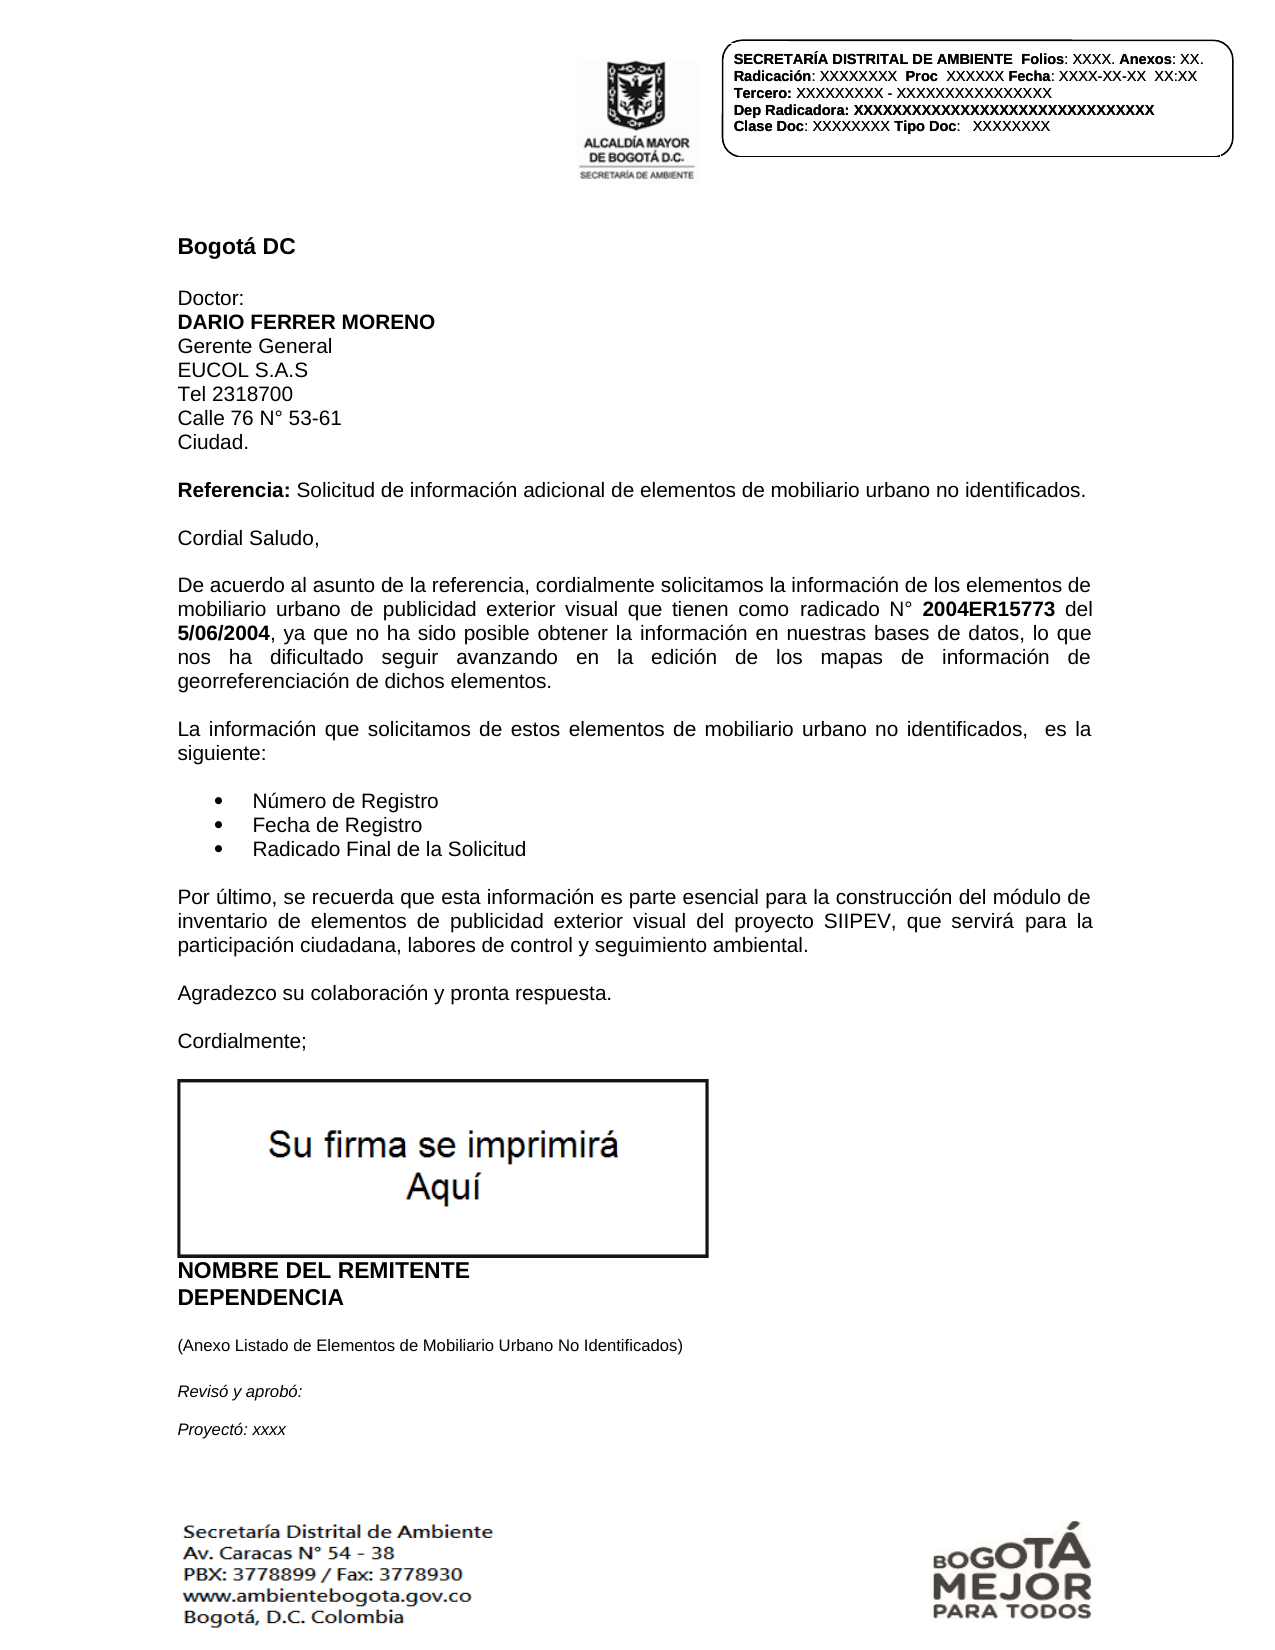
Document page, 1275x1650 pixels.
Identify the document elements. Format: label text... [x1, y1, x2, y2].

text DARIO FERRER MORENO [177, 310, 1098, 334]
text De acuerdo al asunto de la referencia, cordialmente solicitamos la información de los elementos de mobiliario urbano de publicidad exterior visual que tienen como radicado N° 2004ER15773 del 5/06/2004, ya que no ha sido posible obtener la información en nuestras bases de datos, lo que nos ha dificultado seguir avanzando en la edición de los mapas de información de georreferenciación de dichos elementos. [177, 573, 1093, 693]
text Bogotá DC [177, 233, 1098, 259]
text NOMBRE DEL REMITENTE [177, 1257, 1098, 1283]
text Ciudad. [177, 429, 1098, 453]
text Por último, se recuerda que esta información es parte esencial para la construcción del módulo de inventario de elementos de publicidad exterior visual del proyecto SIIPEV, que servirá para la participación ciudadana, labores de control y seguimiento ambiental. [177, 885, 1093, 957]
text DEPENDENCIA [177, 1283, 1098, 1310]
text Cordial Saludo, [177, 525, 1098, 549]
list Número de Registro [215, 789, 1093, 813]
picture [177, 1079, 709, 1258]
text Cordialmente; [177, 1029, 1093, 1053]
list Radicado Final de la Solicitud [215, 837, 1093, 861]
picture [576, 59, 699, 184]
text Revisó y aprobó: [177, 1382, 1098, 1401]
text Tel 2318700 [177, 382, 1098, 406]
text Proyectó: xxxx [177, 1420, 1098, 1439]
text Doctor: [177, 286, 1098, 310]
list Fecha de Registro [215, 813, 1093, 837]
text Gerente General [177, 334, 1098, 358]
text Calle 76 N° 53-61 [177, 406, 1098, 429]
text Referencia: Solicitud de información adicional de elementos de mobiliario urbano no identificados. [177, 477, 1098, 501]
text La información que solicitamos de estos elementos de mobiliario urbano no identificados, es la siguiente: [177, 717, 1093, 765]
text EUCOL S.A.S [177, 358, 1098, 382]
text Agradezco su colaboración y pronta respuesta. [177, 981, 1093, 1005]
picture [178, 1511, 1099, 1631]
text (Anexo Listado de Elementos de Mobiliario Urbano No Identificados) [177, 1336, 1098, 1355]
